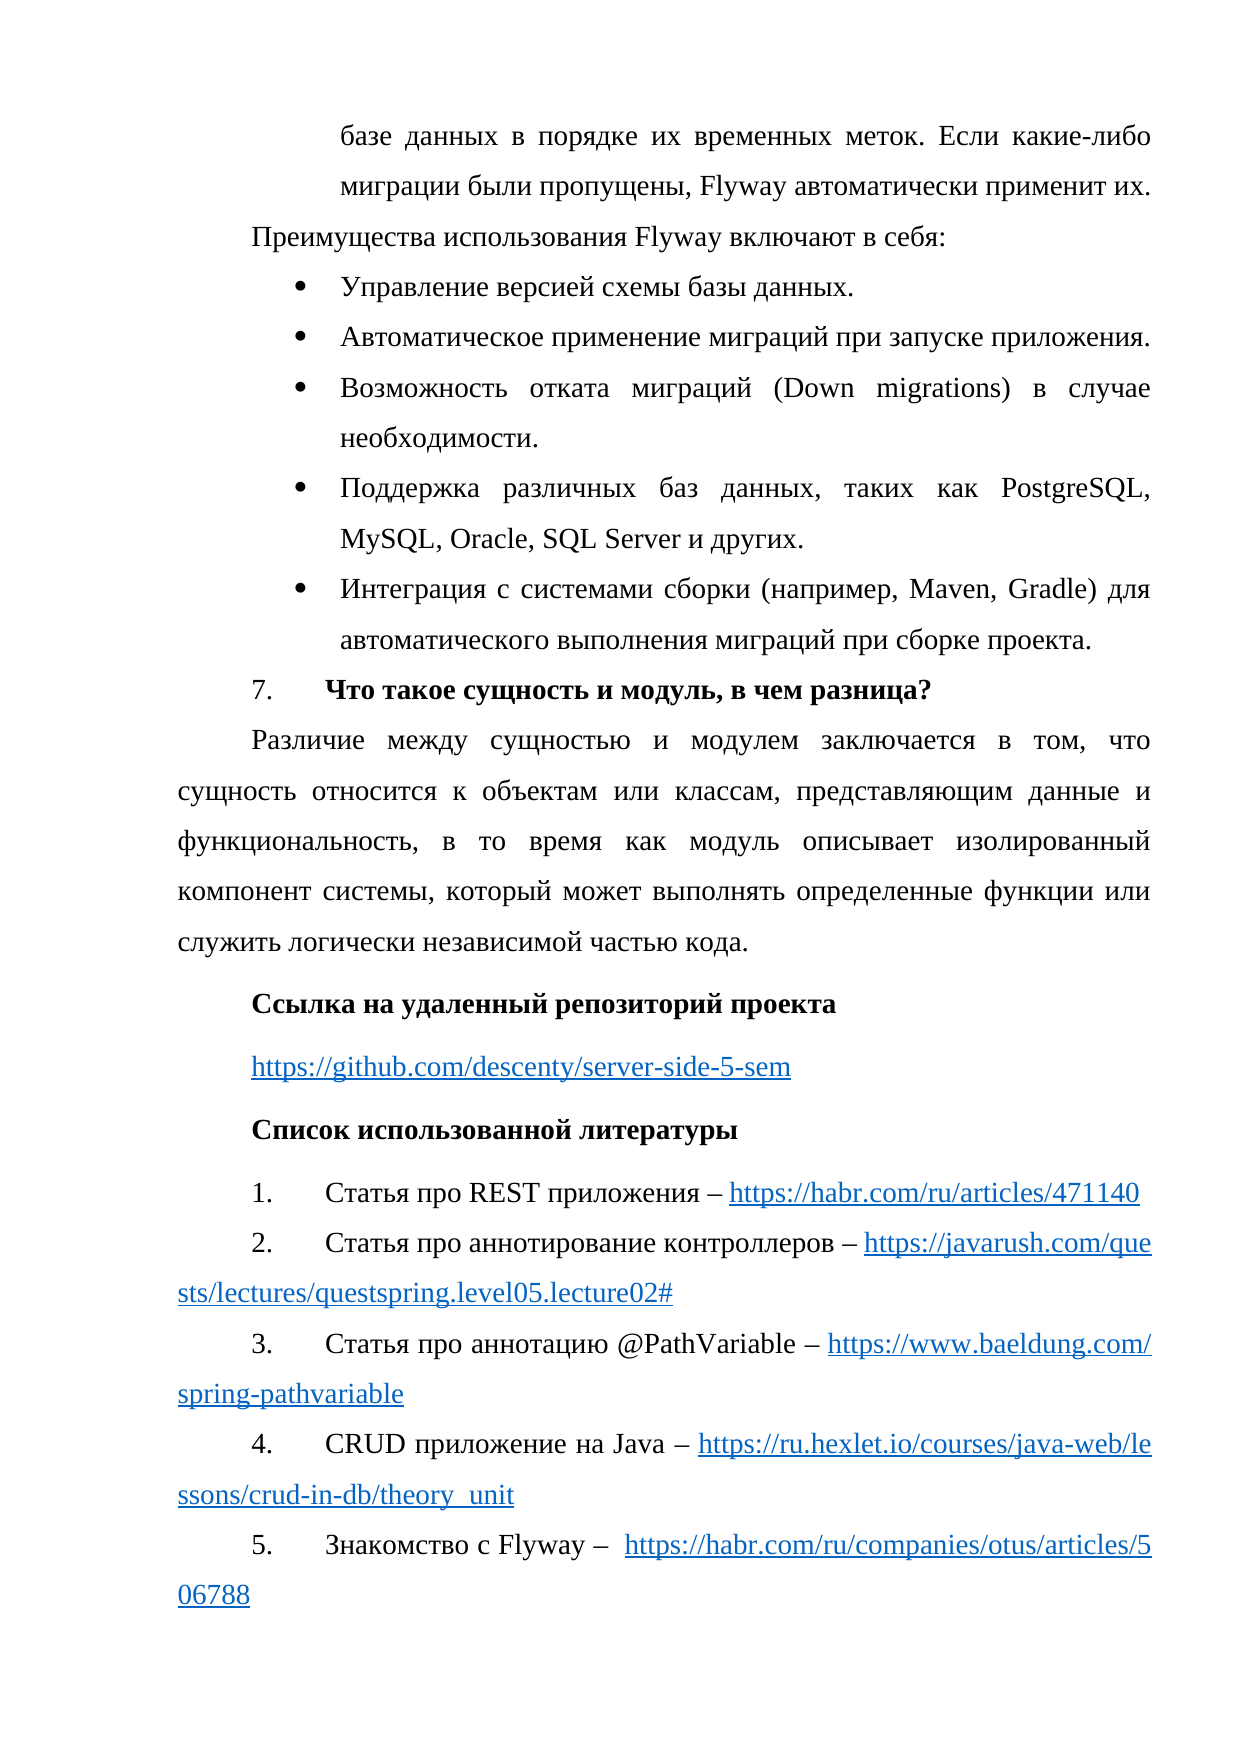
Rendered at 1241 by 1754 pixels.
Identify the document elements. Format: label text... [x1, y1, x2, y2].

list Автоматическое применение миграций при запуске приложения. [295, 319, 1152, 353]
list Возможность отката миграций (Down migrations) в случае необходимости. [295, 370, 1152, 454]
list Что такое сущность и модуль, в чем разница? [177, 672, 1152, 706]
list Различие между сущностью и модулем заключается в том, что сущность относится к объектам или классам, представляющим данные и функциональность, в то время как модуль описывает изолированный компонент системы, который может выполнять определенные функции или служить логически независимой частью кода. [177, 722, 1152, 957]
text Ссылка на удаленный репозиторий проекта [177, 986, 1152, 1020]
list Управление версией схемы базы данных. [295, 269, 1152, 303]
text Список использованной литературы [177, 1112, 1152, 1146]
text https://github.com/descenty/server-side-5-sem [177, 1049, 1152, 1083]
list Статья про аннотацию @PathVariable – https://www.baeldung.com/spring-pathvariable [177, 1326, 1152, 1410]
list CRUD приложение на Java – https://ru.hexlet.io/courses/java-web/lessons/crud-in-db/theory_unit [177, 1426, 1152, 1510]
list Преимущества использования Flyway включают в себя: [177, 219, 1152, 252]
list Статья про REST приложения – https://habr.com/ru/articles/471140 [177, 1175, 1152, 1208]
list Знакомство с Flyway – https://habr.com/ru/companies/otus/articles/506788 [177, 1527, 1152, 1611]
list Статья про аннотирование контроллеров – https://javarush.com/quests/lectures/questspring.level05.lecture02# [177, 1225, 1152, 1309]
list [295, 118, 1152, 202]
list Интеграция с системами сборки (например, Maven, Gradle) для автоматического выполнения миграций при сборке проекта. [295, 571, 1152, 655]
list Поддержка различных баз данных, таких как PostgreSQL, MySQL, Oracle, SQL Server и других. [295, 471, 1152, 554]
